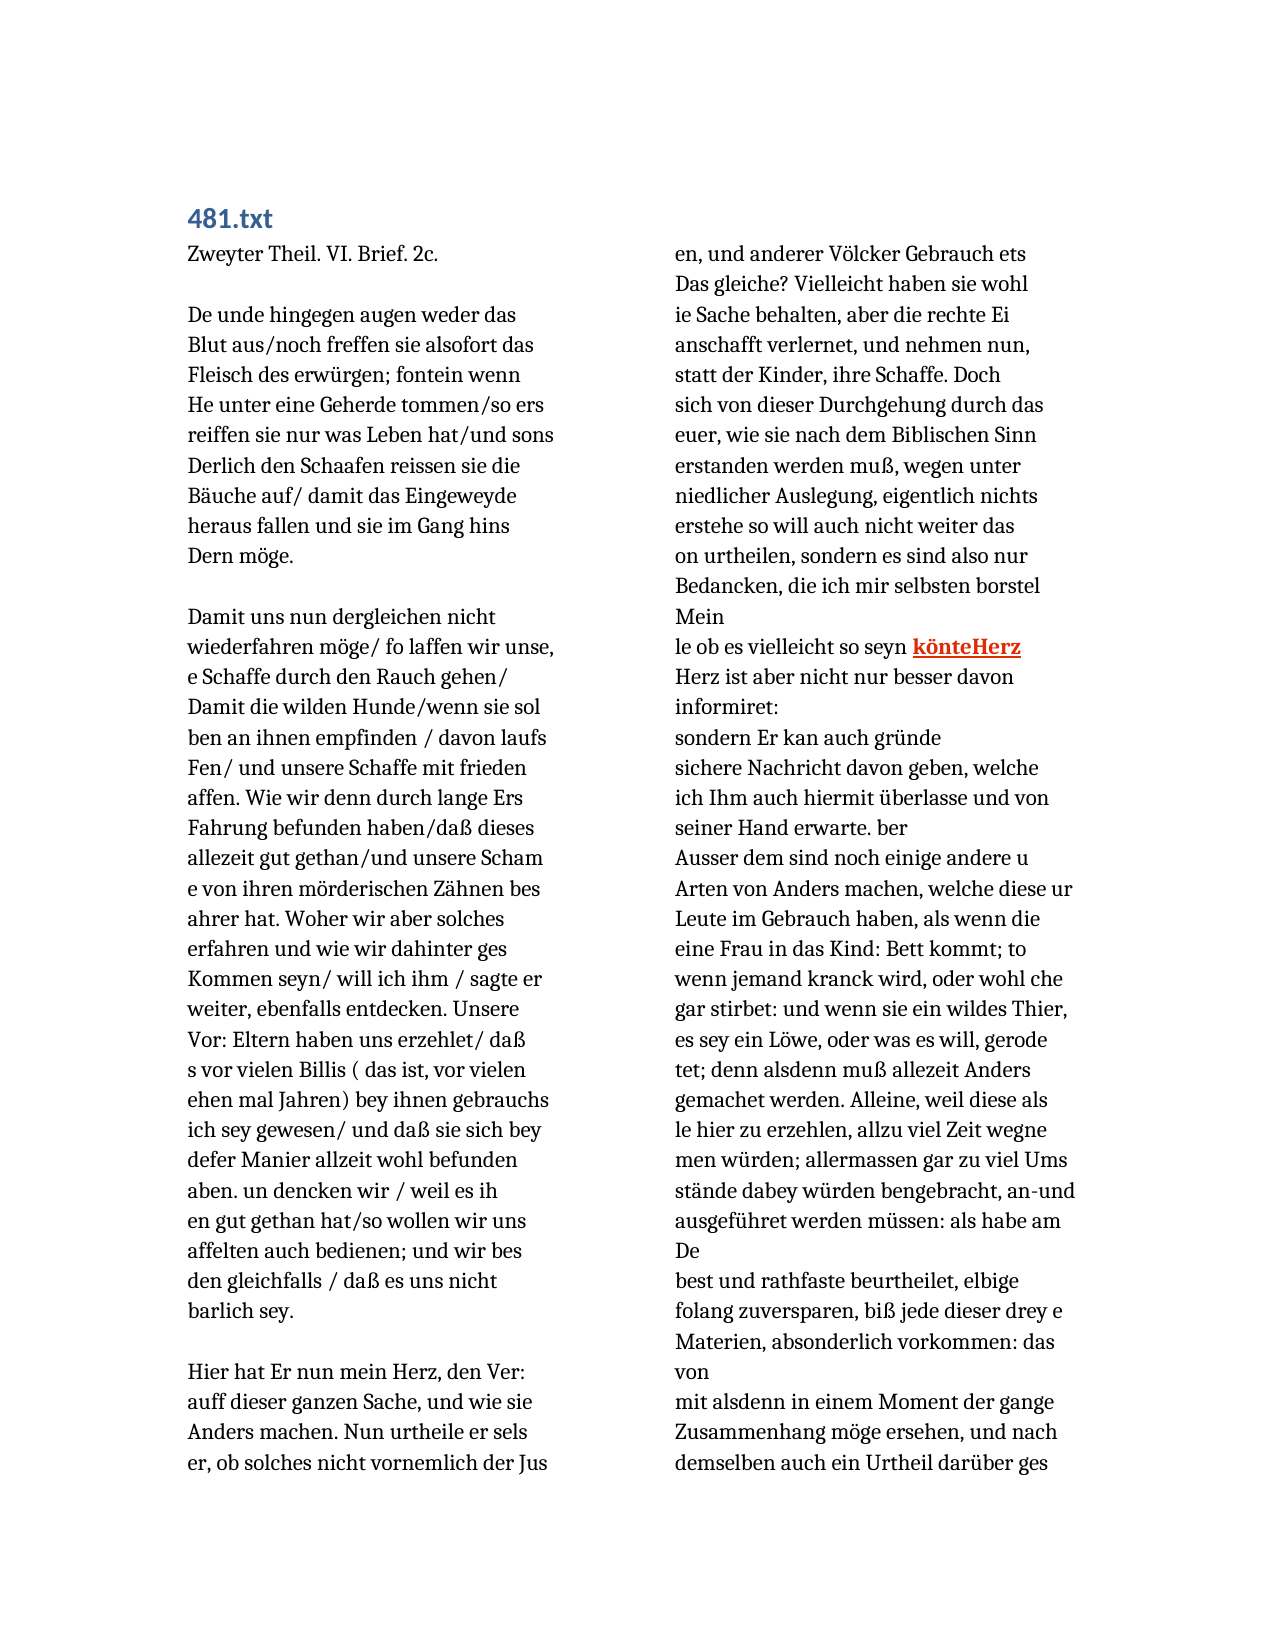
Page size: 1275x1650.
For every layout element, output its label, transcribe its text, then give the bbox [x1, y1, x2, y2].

subtitle 481.txt [187, 200, 600, 236]
